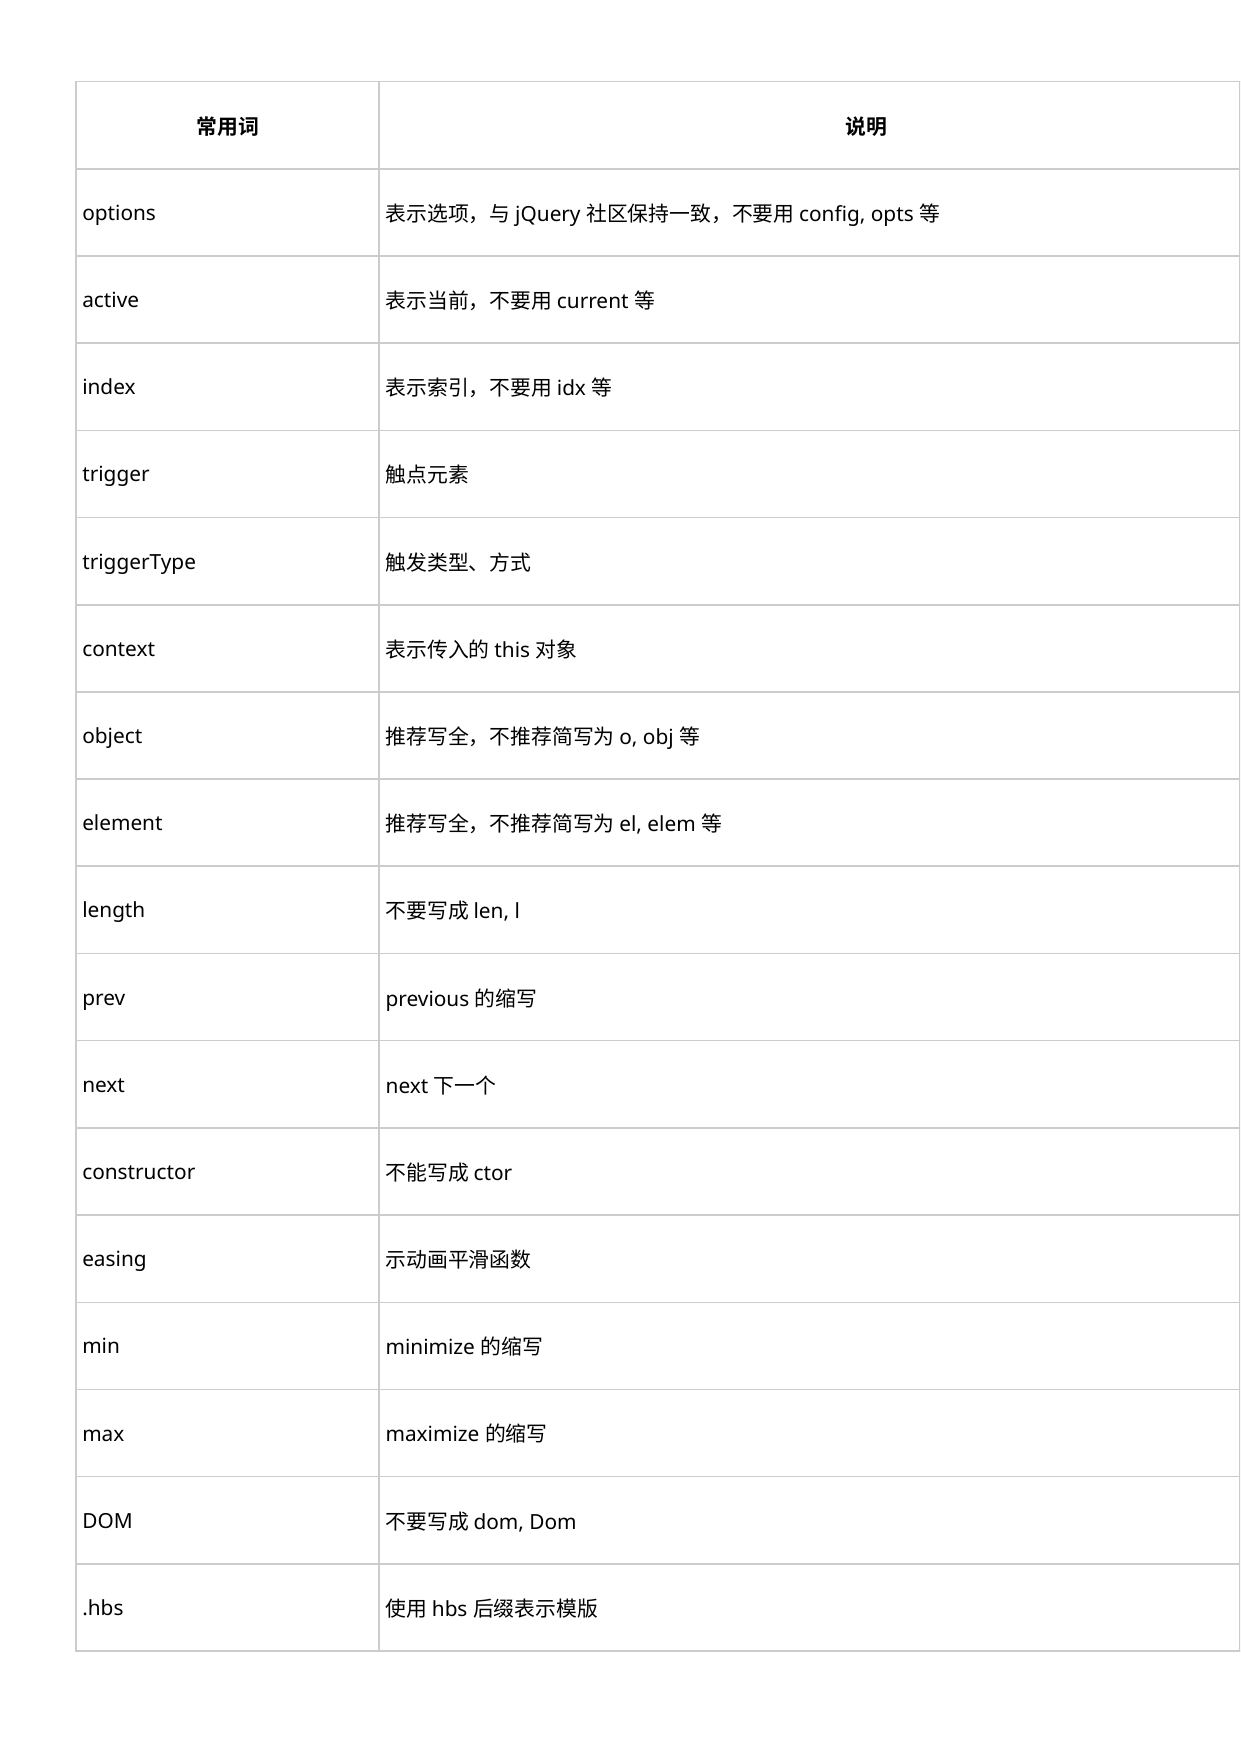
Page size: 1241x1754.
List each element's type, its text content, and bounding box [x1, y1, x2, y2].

table_cell active [77, 257, 378, 342]
table_header 常用词 [77, 82, 378, 168]
table_header 说明 [380, 82, 1239, 168]
table_cell 表示传入的 this 对象 [380, 606, 1239, 691]
table_cell element [77, 780, 378, 865]
table_cell 推荐写全，不推荐简写为 el, elem 等 [380, 780, 1239, 865]
table_cell options [77, 170, 378, 255]
table_cell 推荐写全，不推荐简写为 o, obj 等 [380, 693, 1239, 778]
table_cell 不能写成 ctor [380, 1129, 1239, 1214]
table_cell trigger [77, 431, 378, 517]
table_cell 不要写成 len, l [380, 867, 1239, 953]
table_cell maximize 的缩写 [380, 1390, 1239, 1476]
table_cell constructor [77, 1129, 378, 1214]
table_cell 触发类型、方式 [380, 518, 1239, 604]
table_cell .hbs [77, 1565, 378, 1650]
table_cell max [77, 1390, 378, 1476]
table_cell minimize 的缩写 [380, 1303, 1239, 1388]
table_cell min [77, 1303, 378, 1388]
table_cell object [77, 693, 378, 778]
table_cell prev [77, 954, 378, 1040]
table_cell 表示当前，不要用 current 等 [380, 257, 1239, 342]
table_cell 表示索引，不要用 idx 等 [380, 344, 1239, 429]
table_cell next 下一个 [380, 1041, 1239, 1127]
table_cell context [77, 606, 378, 691]
table_cell DOM [77, 1477, 378, 1563]
table_cell 示动画平滑函数 [380, 1216, 1239, 1301]
table_cell 表示选项，与 jQuery 社区保持一致，不要用 config, opts 等 [380, 170, 1239, 255]
table_cell next [77, 1041, 378, 1127]
table_cell 使用 hbs 后缀表示模版 [380, 1565, 1239, 1650]
table_cell triggerType [77, 518, 378, 604]
table_cell index [77, 344, 378, 429]
table_cell 触点元素 [380, 431, 1239, 517]
table_cell length [77, 867, 378, 953]
table_cell easing [77, 1216, 378, 1301]
table_cell 不要写成 dom, Dom [380, 1477, 1239, 1563]
table_cell previous 的缩写 [380, 954, 1239, 1040]
